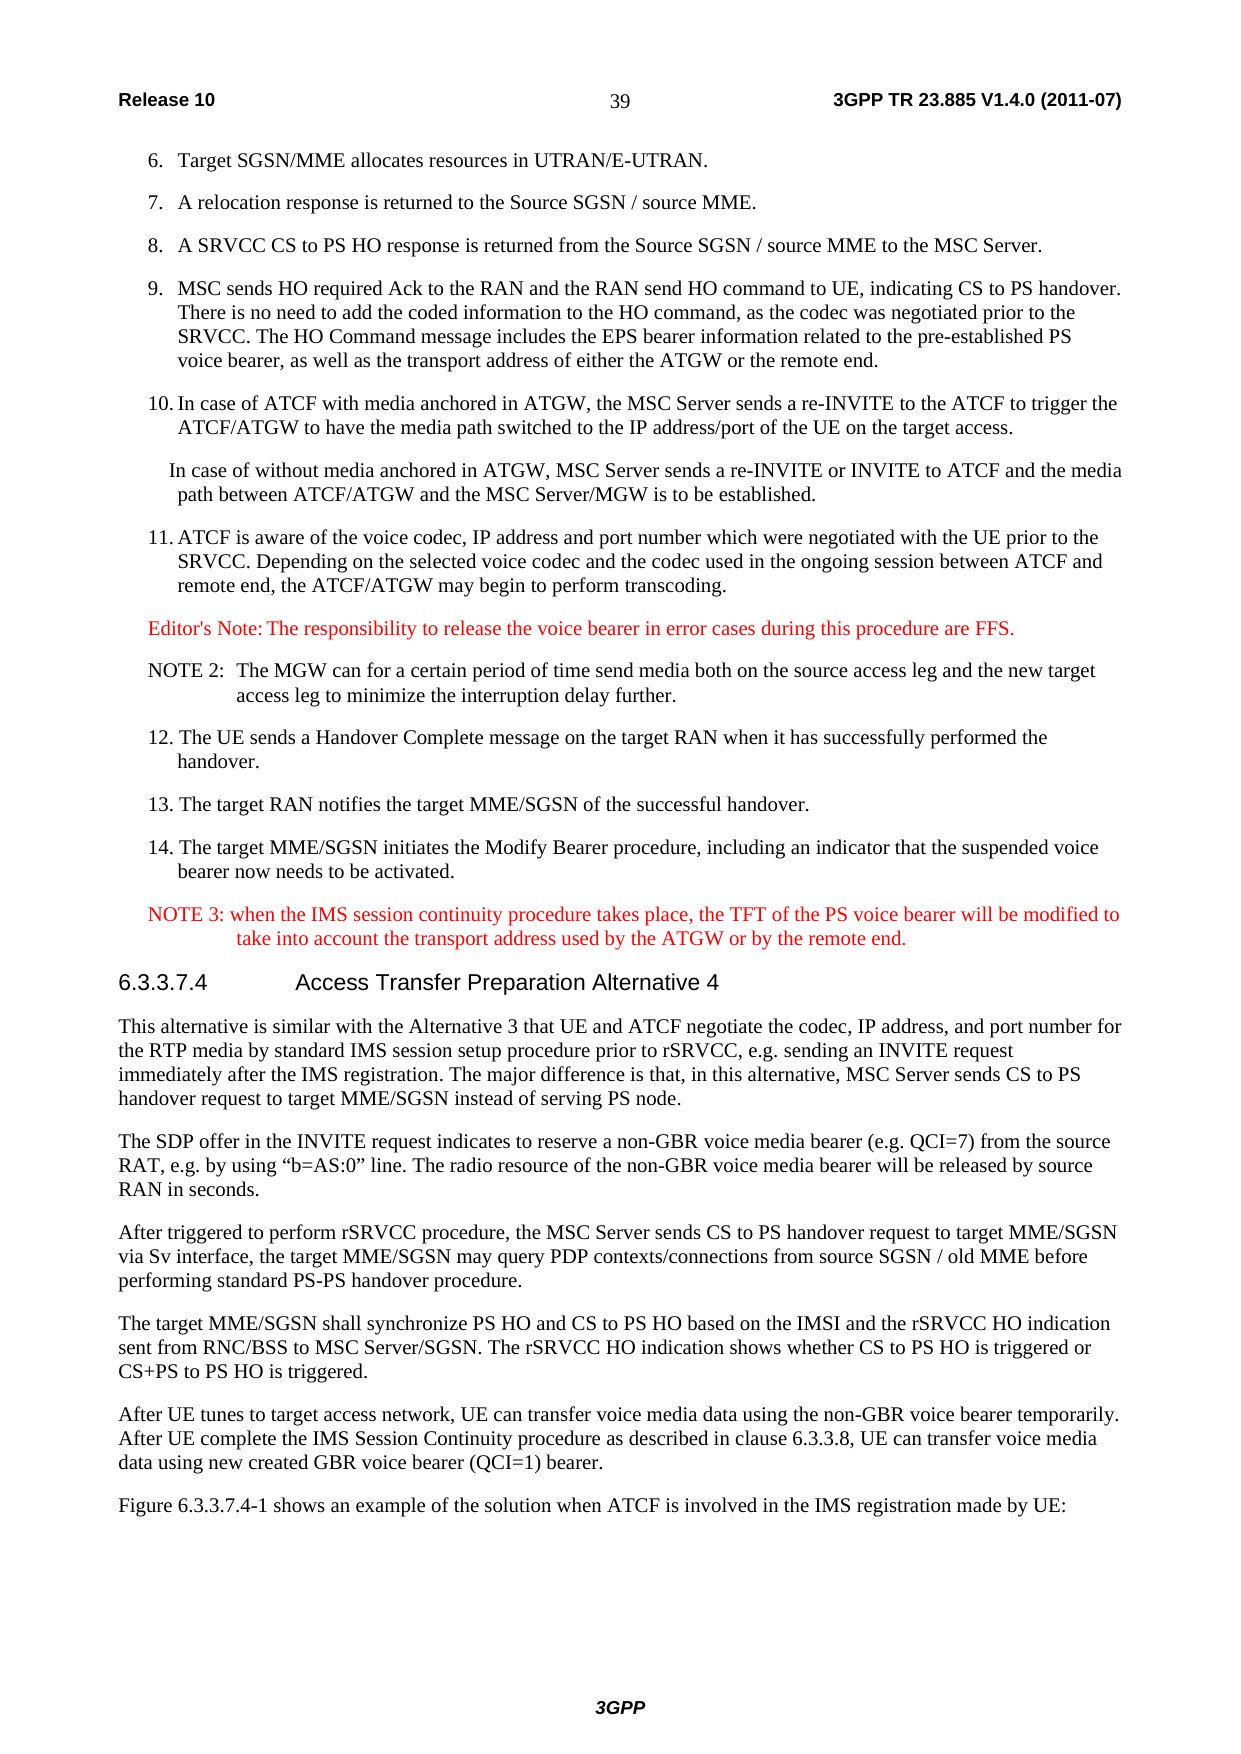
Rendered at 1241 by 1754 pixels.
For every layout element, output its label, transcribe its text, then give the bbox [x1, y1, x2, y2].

text 9. MSC sends HO required Ack to the RAN and the RAN send HO command to UE, indicating CS to PS handover. There is no need to add the coded information to the HO command, as the codec was negotiated prior to the SRVCC. The HO Command message includes the EPS bearer information related to the pre-established PS voice bearer, as well as the transport address of either the ATGW or the remote end. [148, 276, 1122, 372]
text 8. A SRVCC CS to PS HO response is returned from the Source SGSN / source MME to the MSC Server. [148, 233, 1122, 257]
text 10. In case of ATCF with media anchored in ATGW, the MSC Server sends a re-INVITE to the ATCF to trigger the ATCF/ATGW to have the media path switched to the IP address/port of the UE on the target access. [148, 391, 1122, 439]
text 14. The target MME/SGSN initiates the Modify Bearer procedure, including an indicator that the suspended voice bearer now needs to be activated. [148, 835, 1122, 883]
subtitle 6.3.3.7.4 Access Transfer Preparation Alternative 4 [118, 969, 1122, 995]
text After UE tunes to target access network, UE can transfer voice media data using the non-GBR voice bearer temporarily. After UE complete the IMS Session Continuity procedure as described in clause 6.3.3.8, UE can transfer voice media data using new created GBR voice bearer (QCI=1) bearer. [118, 1402, 1122, 1474]
text The target MME/SGSN shall synchronize PS HO and CS to PS HO based on the IMSI and the rSRVCC HO indication sent from RNC/BSS to MSC Server/SGSN. The rSRVCC HO indication shows whether CS to PS HO is triggered or CS+PS to PS HO is triggered. [118, 1311, 1122, 1383]
text The SDP offer in the INVITE request indicates to reserve a non-GBR voice media bearer (e.g. QCI=7) from the source RAT, e.g. by using “b=AS:0” line. The radio resource of the non-GBR voice media bearer will be released by source RAN in seconds. [118, 1129, 1122, 1201]
text 11. ATCF is aware of the voice codec, IP address and port number which were negotiated with the UE prior to the SRVCC. Depending on the selected voice codec and the codec used in the ongoing session between ATCF and remote end, the ATCF/ATGW may begin to perform transcoding. [148, 525, 1122, 597]
text NOTE 2: The MGW can for a certain period of time send media both on the source access leg and the new target access leg to minimize the interruption delay further. [148, 658, 1122, 707]
text Editor's Note: The responsibility to release the voice bearer in error cases during this procedure are FFS. [148, 616, 1122, 640]
text Figure 6.3.3.7.4-1 shows an example of the solution when ATCF is involved in the IMS registration made by UE: [118, 1493, 1122, 1517]
text 6. Target SGSN/MME allocates resources in UTRAN/E-UTRAN. [148, 147, 1122, 172]
text After triggered to perform rSRVCC procedure, the MSC Server sends CS to PS handover request to target MME/SGSN via Sv interface, the target MME/SGSN may query PDP contexts/connections from source SGSN / old MME before performing standard PS-PS handover procedure. [118, 1220, 1122, 1292]
text In case of without media anchored in ATGW, MSC Server sends a re-INVITE or INVITE to ATCF and the media path between ATCF/ATGW and the MSC Server/MGW is to be established. [168, 458, 1122, 506]
text 12. The UE sends a Handover Complete message on the target RAN when it has successfully performed the handover. [148, 725, 1122, 773]
text This alternative is similar with the Alternative 3 that UE and ATCF negotiate the codec, IP address, and port number for the RTP media by standard IMS session setup procedure prior to rSRVCC, e.g. sending an INVITE request immediately after the IMS registration. The major difference is that, in this alternative, MSC Server sends CS to PS handover request to target MME/SGSN instead of serving PS node. [118, 1014, 1122, 1110]
text 13. The target RAN notifies the target MME/SGSN of the successful handover. [148, 792, 1122, 816]
text 7. A relocation response is returned to the Source SGSN / source MME. [148, 190, 1122, 214]
text NOTE 3: when the IMS session continuity procedure takes place, the TFT of the PS voice bearer will be modified to take into account the transport address used by the ATGW or by the remote end. [148, 902, 1122, 950]
